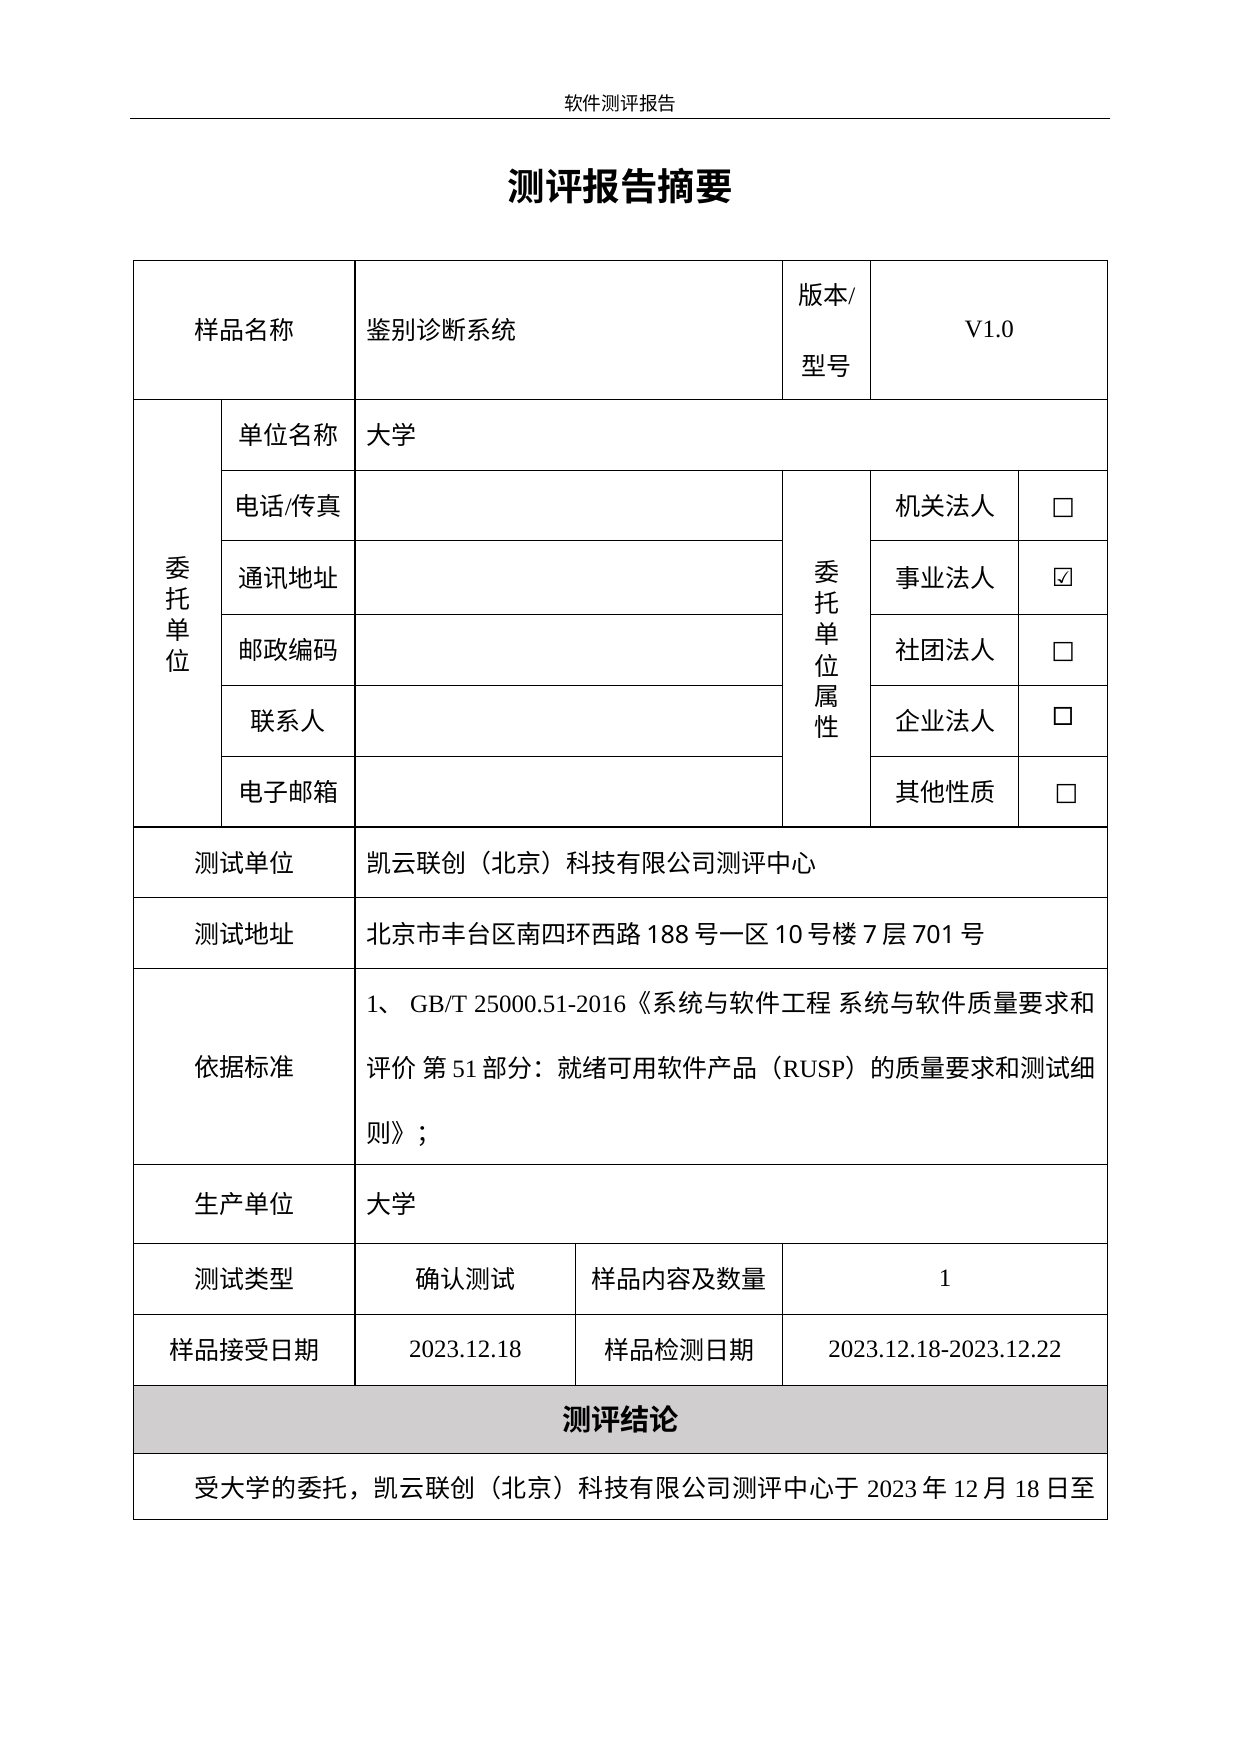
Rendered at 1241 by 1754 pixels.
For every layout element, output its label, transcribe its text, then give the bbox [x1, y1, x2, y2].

table_cell 电子邮箱 [222, 757, 354, 826]
text 测评报告摘要 [130, 152, 1110, 217]
table_header 样品名称 [134, 261, 354, 399]
table_cell 委 托 单 位 属 性 [783, 471, 870, 826]
table_cell ☑ [1019, 541, 1107, 614]
table_header V1.0 [871, 261, 1107, 399]
table_cell □ [1019, 615, 1107, 685]
table_cell 生产单位 [134, 1165, 354, 1243]
table_cell □ [1019, 471, 1107, 540]
table_cell 样品内容及数量 [576, 1244, 782, 1314]
table_cell 确认测试 [356, 1244, 575, 1314]
table_cell 测试单位 [134, 828, 354, 897]
table_cell 其他性质 [871, 757, 1018, 826]
table_cell [356, 541, 782, 614]
table_cell 机关法人 [871, 471, 1018, 540]
table_cell GB/T 25000.51-2016《系统与软件工程 系统与软件质量要求和评价 第51部分：就绪可用软件产品（RUSP）的质量要求和测试细则》； [356, 969, 1107, 1164]
table_cell 1 [783, 1244, 1107, 1314]
table_cell 凯云联创（北京）科技有限公司测评中心 [356, 828, 1107, 897]
table_header 鉴别诊断系统 [356, 261, 782, 399]
table_header 版本/型号 [783, 261, 870, 399]
table_cell [356, 471, 782, 540]
table_cell 测评结论 [134, 1386, 1107, 1453]
table_cell □ [1019, 757, 1107, 826]
table_cell 样品检测日期 [576, 1315, 782, 1384]
table_cell 大学 [356, 1165, 1107, 1243]
table_cell 事业法人 [871, 541, 1018, 614]
table_cell 企业法人 [871, 686, 1018, 756]
table_cell 通讯地址 [222, 541, 354, 614]
table_cell 2023.12.18-2023.12.22 [783, 1315, 1107, 1384]
table_cell 样品接受日期 [134, 1315, 354, 1384]
table_cell 电话/传真 [222, 471, 354, 540]
table_cell [356, 615, 782, 685]
table_cell 联系人 [222, 686, 354, 756]
table_cell 大学 [356, 400, 1107, 469]
table_cell [356, 757, 782, 826]
table_cell 北京市丰台区南四环西路188号一区10号楼7层701号 [356, 898, 1107, 968]
table_cell 依据标准 [134, 969, 354, 1164]
table_cell 社团法人 [871, 615, 1018, 685]
table_cell 邮政编码 [222, 615, 354, 685]
table_cell 2023.12.18 [356, 1315, 575, 1384]
table_cell 测试类型 [134, 1244, 354, 1314]
table_cell 测试地址 [134, 898, 354, 968]
table_cell 委 托 单 位 [134, 400, 221, 826]
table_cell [134, 1454, 1107, 1519]
table_cell 单位名称 [222, 400, 354, 469]
table_cell [1019, 686, 1107, 756]
table_cell [356, 686, 782, 756]
